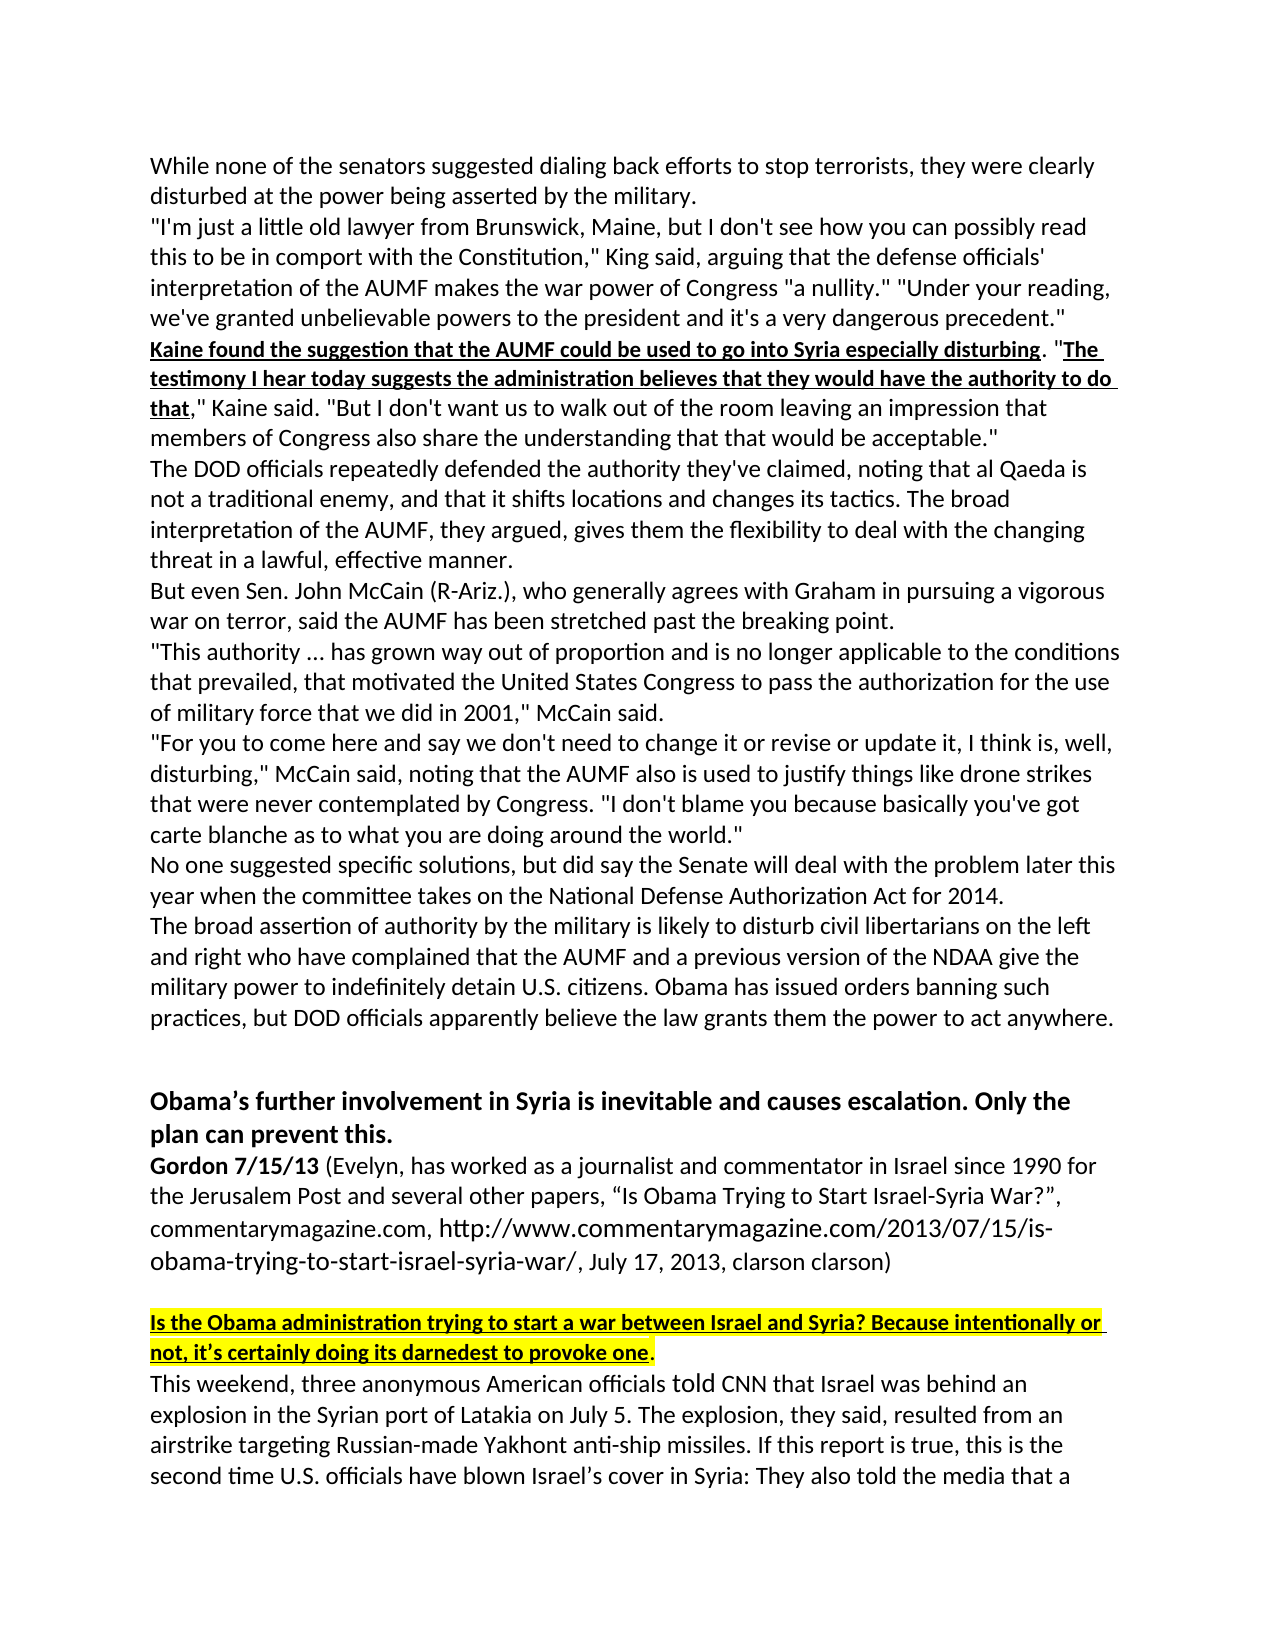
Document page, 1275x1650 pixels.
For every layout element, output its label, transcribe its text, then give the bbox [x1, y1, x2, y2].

text Kaine found the suggestion that the AUMF could be used to go into Syria especially disturbing. "The testimony I hear today suggests the administration believes that they would have the authority to do that," Kaine said. "But I don't want us to walk out of the room leaving an impression that members of Congress also share the understanding that that would be acceptable." [150, 333, 1125, 453]
text The DOD officials repeatedly defended the authority they've claimed, noting that al Qaeda is not a traditional enemy, and that it shifts locations and changes its tactics. The broad interpretation of the AUMF, they argued, gives them the flexibility to deal with the changing threat in a lawful, effective manner. [150, 453, 1125, 575]
text "For you to come here and say we don't need to change it or revise or update it, I think is, well, disturbing," McCain said, noting that the AUMF also is used to justify things like drone strikes that were never contemplated by Congress. "I don't blame you because basically you've got carte blanche as to what you are doing around the world." [150, 727, 1125, 849]
text Gordon 7/15/13 (Evelyn, has worked as a journalist and commentator in Israel since 1990 for the Jerusalem Post and several other papers, “Is Obama Trying to Start Israel-Syria War?”, commentarymagazine.com, http://www.commentarymagazine.com/2013/07/15/is-obama-trying-to-start-israel-syria-war/, July 17, 2013, clarson clarson) [150, 1150, 1125, 1277]
text "This authority ... has grown way out of proportion and is no longer applicable to the conditions that prevailed, that motivated the United States Congress to pass the authorization for the use of military force that we did in 2001," McCain said. [150, 636, 1125, 727]
text No one suggested specific solutions, but did say the Senate will deal with the problem later this year when the committee takes on the National Defense Authorization Act for 2014. [150, 849, 1125, 911]
text But even Sen. John McCain (R-Ariz.), who generally agrees with Graham in pursuing a vigorous war on terror, said the AUMF has been stretched past the breaking point. [150, 575, 1125, 636]
text The broad assertion of authority by the military is likely to disturb civil libertarians on the left and right who have complained that the AUMF and a previous version of the NDAA give the military power to indefinitely detain U.S. citizens. Obama has issued orders banning such practices, but DOD officials apparently believe the law grants them the power to act anywhere. [150, 911, 1125, 1033]
text Obama’s further involvement in Syria is inevitable and causes escalation. Only the plan can prevent this. [150, 1084, 1125, 1150]
text "I'm just a little old lawyer from Brunswick, Maine, but I don't see how you can possibly read this to be in comport with the Constitution," King said, arguing that the defense officials' interpretation of the AUMF makes the war power of Congress "a nullity." "Under your reading, we've granted unbelievable powers to the president and it's a very dangerous precedent." [150, 211, 1125, 333]
text While none of the senators suggested dialing back efforts to stop terrorists, they were clearly disturbed at the power being asserted by the military. [150, 150, 1125, 211]
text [150, 1366, 1125, 1491]
text Is the Obama administration trying to start a war between Israel and Syria? Because intentionally or not, it’s certainly doing its darnedest to provoke one. [655, 1308, 1125, 1366]
